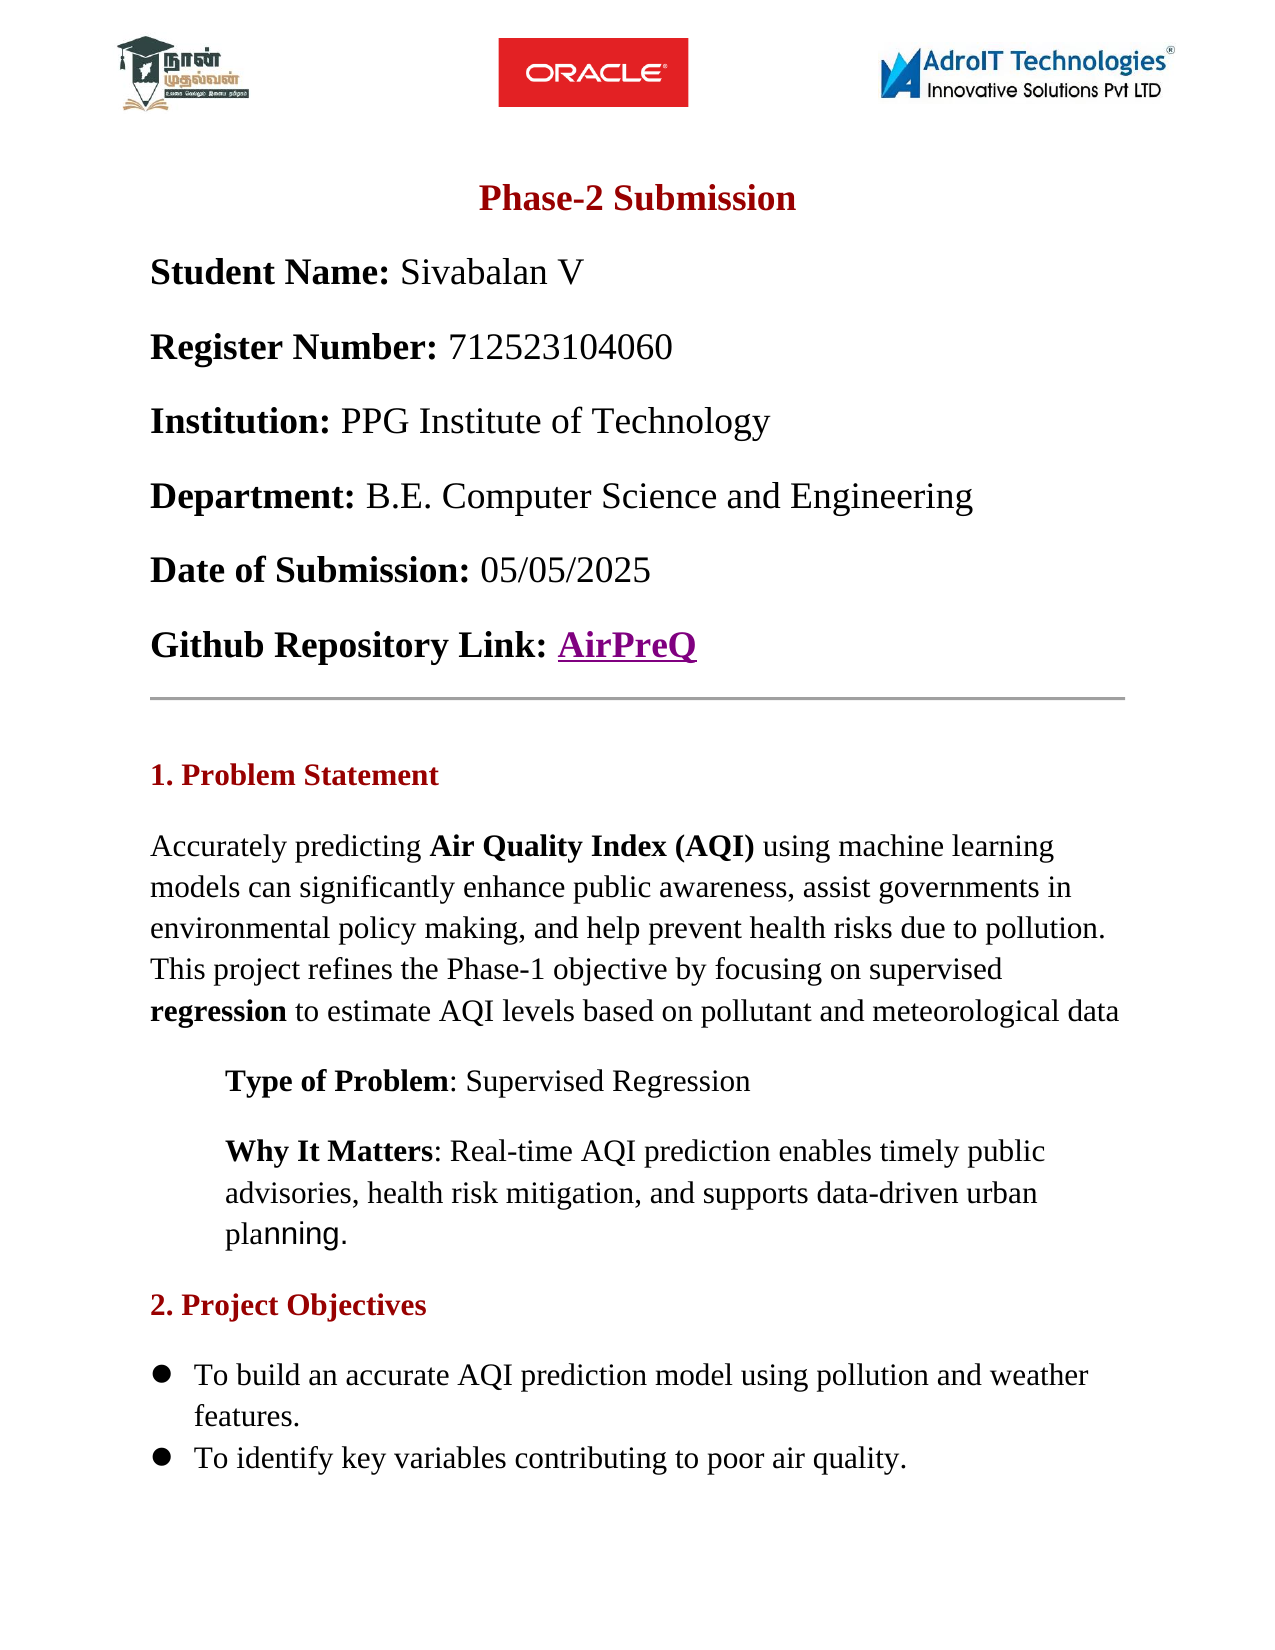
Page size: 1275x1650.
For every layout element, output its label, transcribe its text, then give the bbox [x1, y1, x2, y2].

subtitle 2. Project Objectives [150, 1286, 1125, 1322]
text Accurately predicting Air Quality Index (AQI) using machine learning models can significantly enhance public awareness, assist governments in environmental policy making, and help prevent health risks due to pollution. This project refines the Phase-1 objective by focusing on supervised regression to estimate AQI levels based on pollutant and meteorological data [150, 827, 1125, 1028]
list To identify key variables contributing to poor air quality. [150, 1439, 1125, 1475]
list To build an accurate AQI prediction model using pollution and weather features. [150, 1356, 1125, 1433]
picture [112, 32, 251, 114]
picture [498, 38, 689, 107]
text Github Repository Link: AirPreQ [150, 622, 1125, 666]
text Phase-2 Submission [150, 175, 1125, 218]
text Institution: PPG Institute of Technology [150, 399, 1125, 442]
text Type of Problem: Supervised Regression [150, 1062, 1125, 1098]
subtitle 1. Problem Statement [150, 756, 1125, 792]
text Date of Submission: 05/05/2025 [150, 548, 1125, 591]
text Why It Matters: Real-time AQI prediction enables timely public advisories, health risk mitigation, and supports data-driven urban planning. [225, 1133, 1125, 1251]
picture [878, 42, 1177, 104]
text Student Name: Sivabalan V [150, 249, 1125, 293]
text Register Number: 712523104060 [150, 324, 1125, 367]
text Department: B.E. Computer Science and Engineering [150, 473, 1125, 516]
